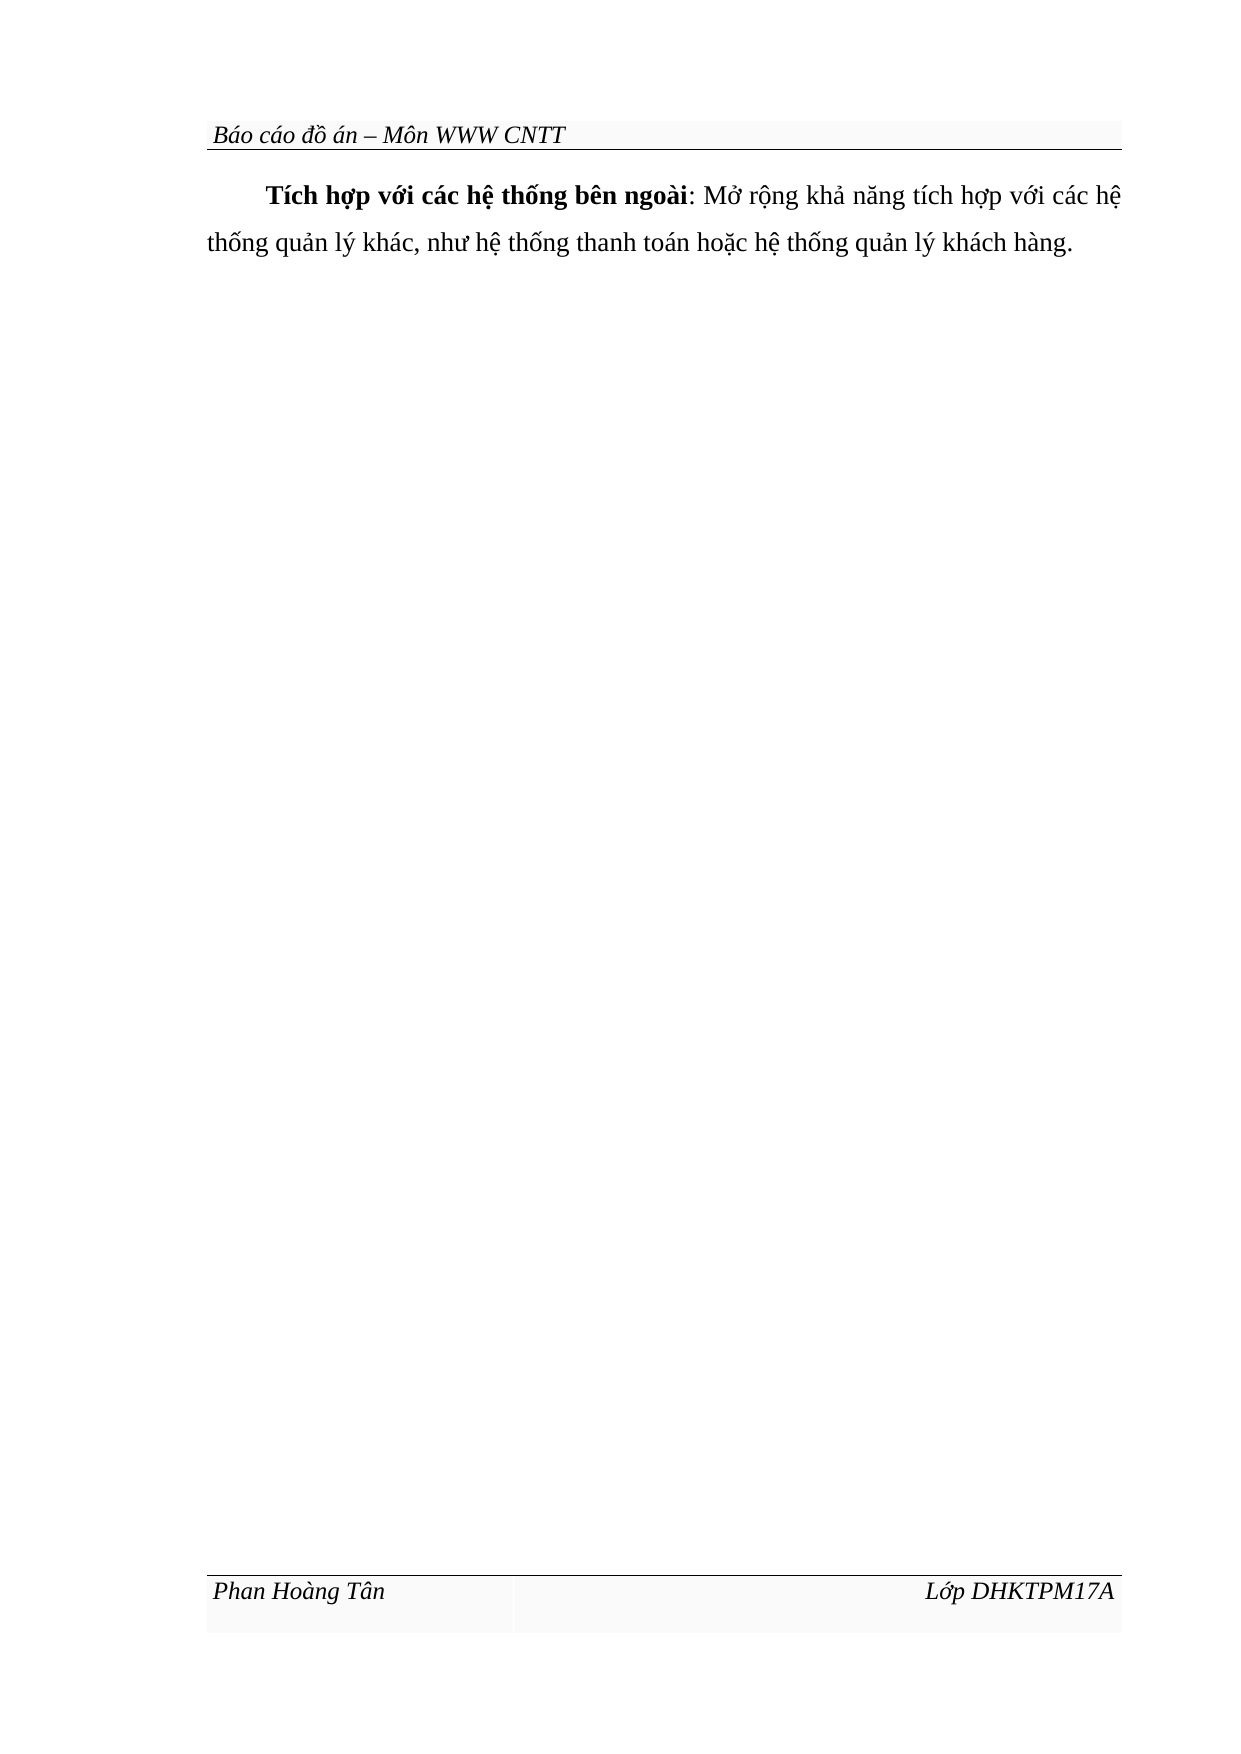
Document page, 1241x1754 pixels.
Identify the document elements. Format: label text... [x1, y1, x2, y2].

text Tích hợp với các hệ thống bên ngoài: Mở rộng khả năng tích hợp với các hệ thống quản lý khác, như hệ thống thanh toán hoặc hệ thống quản lý khách hàng. [207, 179, 1122, 257]
